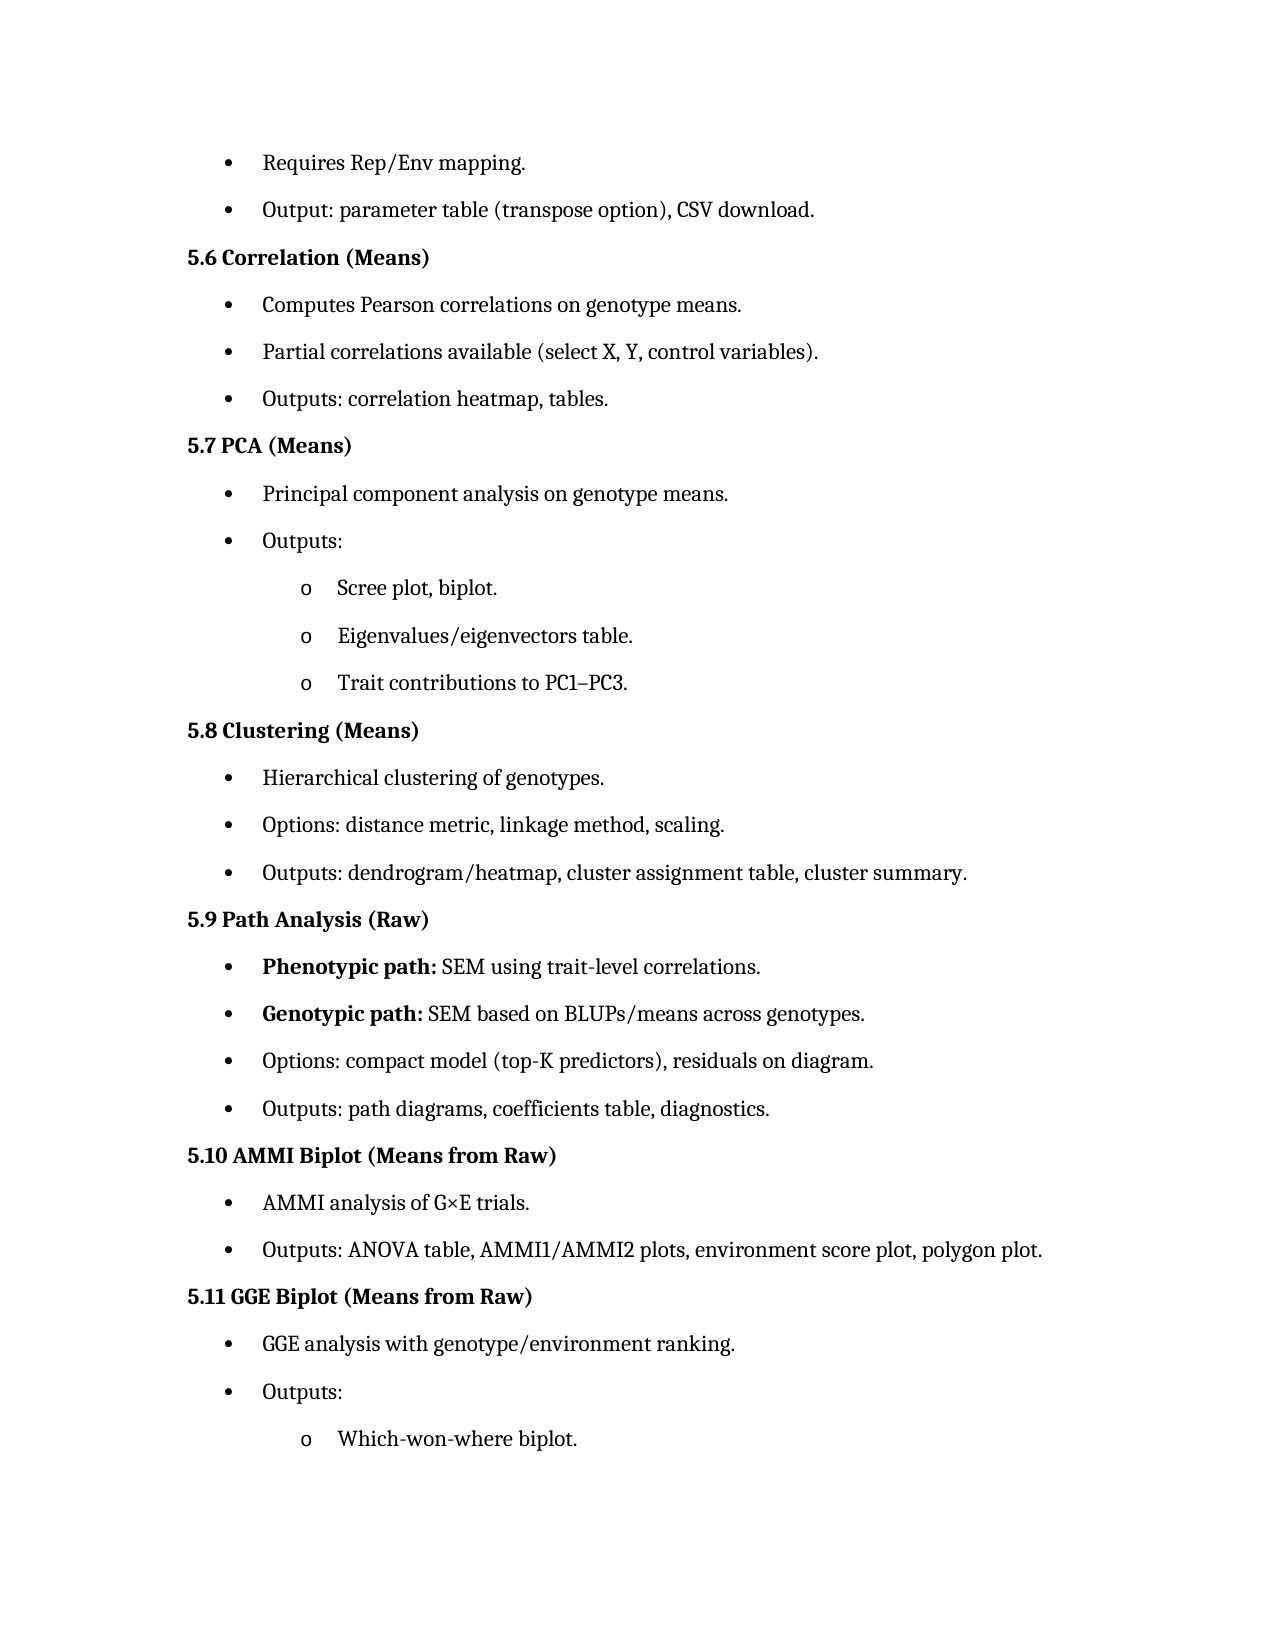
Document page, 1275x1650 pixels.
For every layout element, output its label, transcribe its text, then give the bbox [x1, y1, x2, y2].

list Computes Pearson correlations on genotype means. [225, 292, 1087, 318]
list Scree plot, biplot. [300, 575, 1087, 602]
text 5.11 GGE Biplot (Means from Raw) [187, 1284, 1087, 1310]
list Trait contributions to PC1–PC3. [300, 670, 1087, 697]
list Outputs: dendrogram/heatmap, cluster assignment table, cluster summary. [225, 859, 1087, 886]
list Options: compact model (top-K predictors), residuals on diagram. [225, 1048, 1087, 1074]
text 5.7 PCA (Means) [187, 433, 1087, 459]
text 5.6 Correlation (Means) [187, 244, 1087, 271]
list Phenotypic path: SEM using trait-level correlations. [225, 954, 1087, 980]
list GGE analysis with genotype/environment ranking. [225, 1331, 1087, 1358]
list Outputs: [225, 527, 1087, 554]
list Requires Rep/Env mapping. [225, 150, 1087, 176]
list Hierarchical clustering of genotypes. [225, 765, 1087, 791]
text 5.10 AMMI Biplot (Means from Raw) [187, 1142, 1087, 1169]
list Principal component analysis on genotype means. [225, 480, 1087, 507]
list Partial correlations available (select X, Y, control variables). [225, 339, 1087, 365]
list Options: distance metric, linkage method, scaling. [225, 812, 1087, 838]
list AMMI analysis of G×E trials. [225, 1190, 1087, 1216]
list Outputs: [225, 1378, 1087, 1405]
text 5.9 Path Analysis (Raw) [187, 907, 1087, 933]
list Genotypic path: SEM based on BLUPs/means across genotypes. [225, 1001, 1087, 1027]
list Which-won-where biplot. [300, 1426, 1087, 1452]
list Output: parameter table (transpose option), CSV download. [225, 197, 1087, 223]
text 5.8 Clustering (Means) [187, 718, 1087, 744]
list Outputs: correlation heatmap, tables. [225, 386, 1087, 412]
list Outputs: path diagrams, coefficients table, diagnostics. [225, 1095, 1087, 1122]
list Outputs: ANOVA table, AMMI1/AMMI2 plots, environment score plot, polygon plot. [225, 1237, 1087, 1263]
list Eigenvalues/eigenvectors table. [300, 622, 1087, 649]
